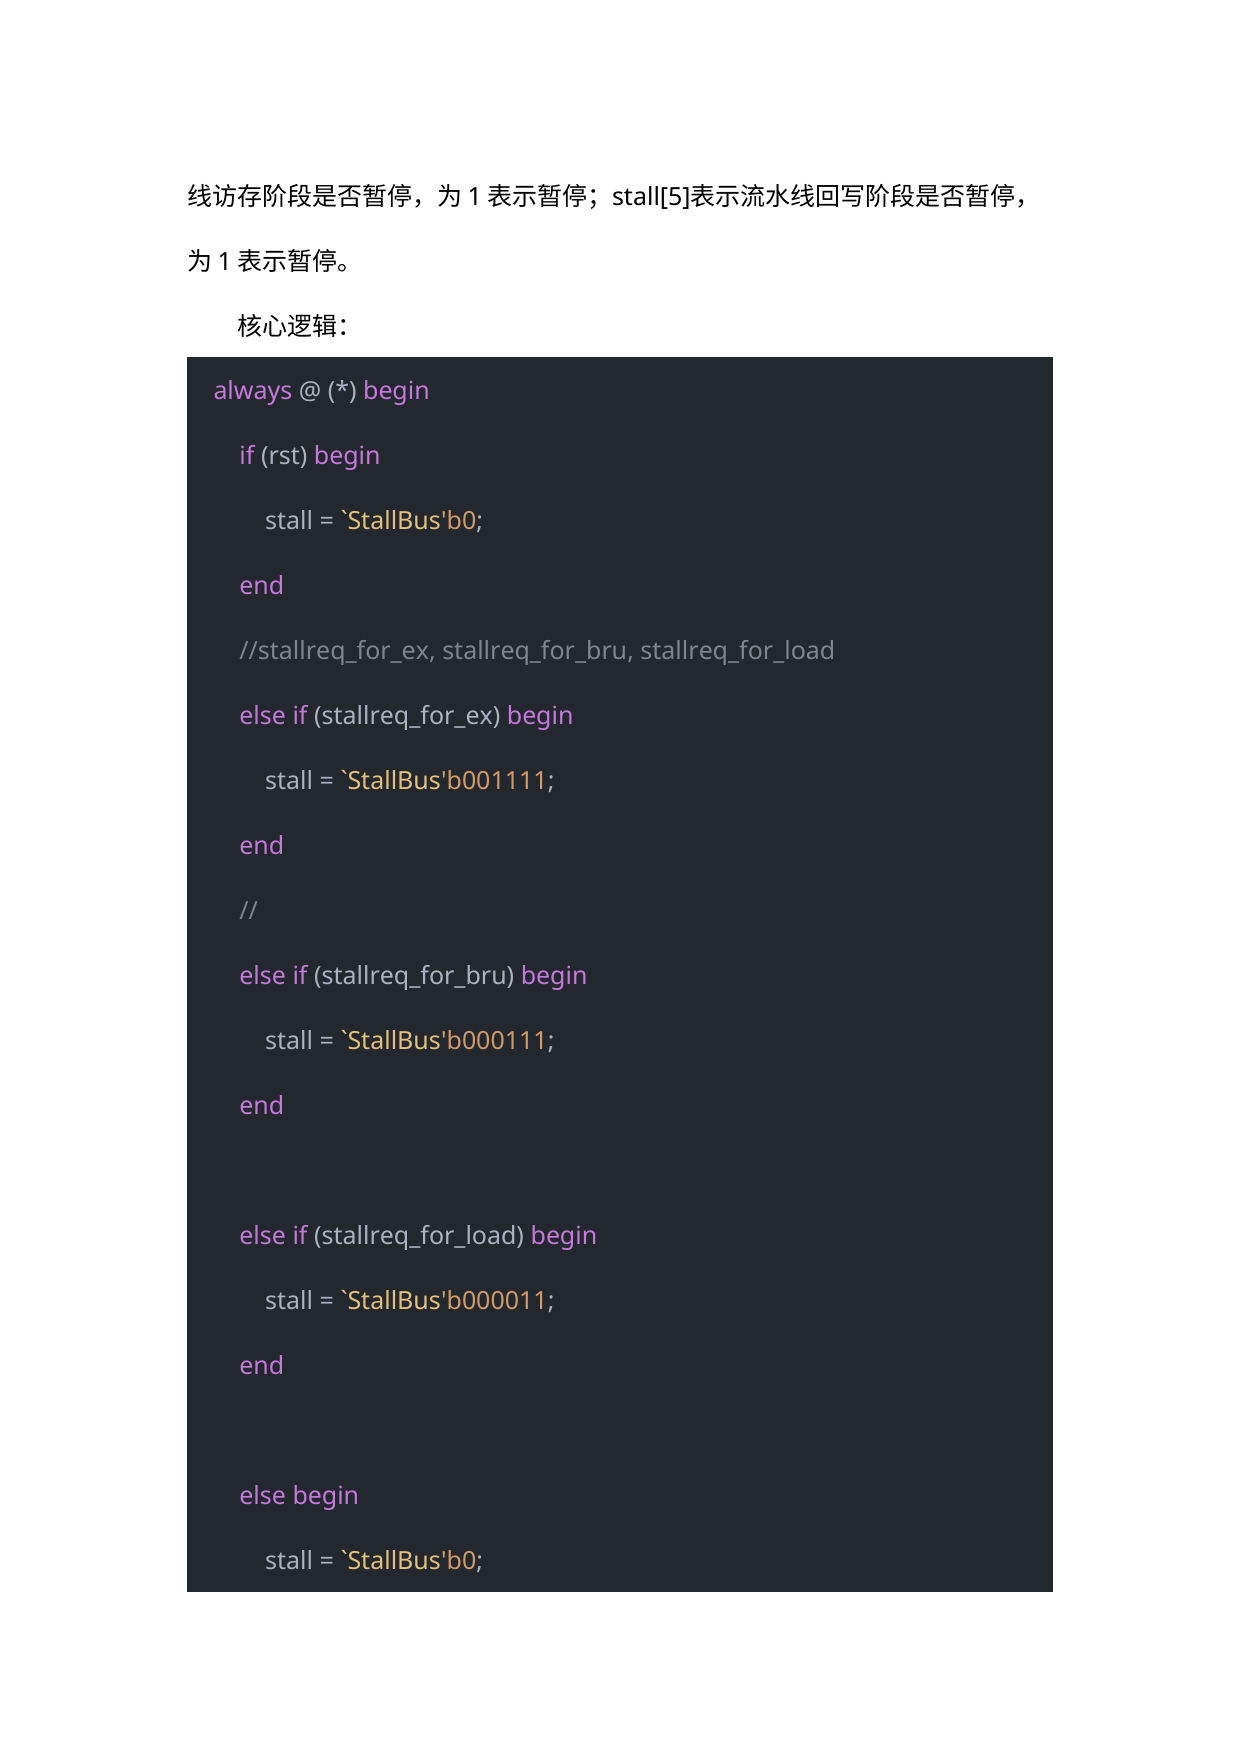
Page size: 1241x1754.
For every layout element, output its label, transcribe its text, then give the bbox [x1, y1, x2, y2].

text 核心逻辑： [187, 292, 1053, 357]
text else begin [187, 1462, 1053, 1527]
text stall = `StallBus'b0; [187, 487, 1053, 552]
text stall = `StallBus'b000111; [187, 1007, 1053, 1072]
text end [187, 552, 1053, 617]
text always @ (*) begin [187, 357, 1053, 422]
text end [187, 1072, 1053, 1137]
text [187, 162, 1053, 292]
text else if (stallreq_for_ex) begin [187, 682, 1053, 747]
text stall = `StallBus'b001111; [187, 747, 1053, 812]
text //stallreq_for_ex, stallreq_for_bru, stallreq_for_load [187, 617, 1053, 682]
text stall = `StallBus'b000011; [187, 1267, 1053, 1332]
text if (rst) begin [187, 422, 1053, 487]
text stall = `StallBus'b0; [187, 1527, 1053, 1592]
text end [187, 812, 1053, 877]
text end [187, 1332, 1053, 1397]
text // [187, 877, 1053, 942]
text else if (stallreq_for_bru) begin [187, 942, 1053, 1007]
text else if (stallreq_for_load) begin [187, 1202, 1053, 1267]
